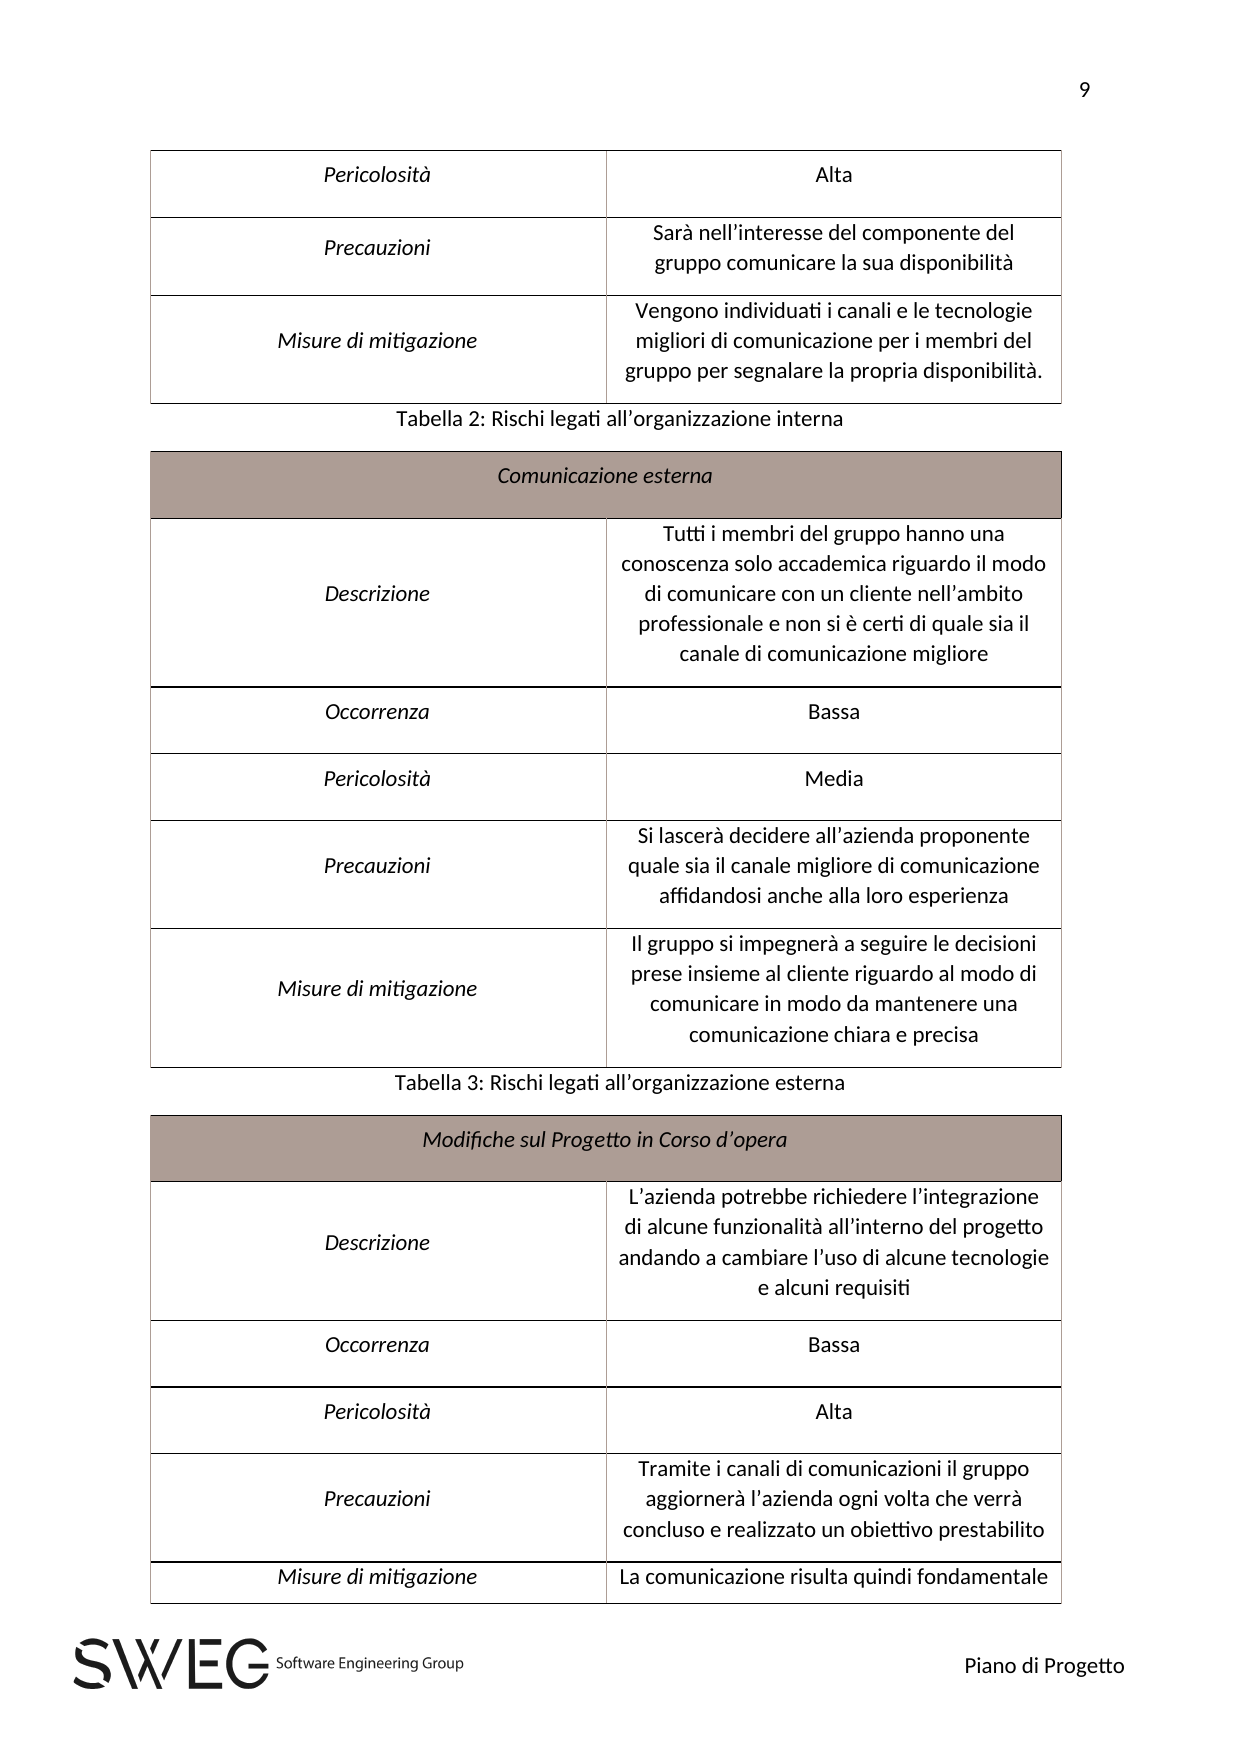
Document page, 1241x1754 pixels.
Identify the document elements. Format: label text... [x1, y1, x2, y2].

table_cell Occorrenza [151, 688, 606, 753]
table_cell Pericolosità [151, 151, 606, 217]
table_cell Vengono individuati i canali e le tecnologie migliori di comunicazione per i membri del gruppo per segnalare la propria disponibilità. [607, 296, 1061, 403]
table_cell Sarà nell’interesse del componente del gruppo comunicare la sua disponibilità [607, 218, 1061, 295]
picture [73, 1638, 464, 1689]
table_cell Alta [607, 1388, 1061, 1453]
table_cell Misure di mitigazione [151, 929, 606, 1067]
table_cell Precauzioni [151, 1454, 606, 1561]
table_cell Media [607, 754, 1061, 820]
table_cell Il gruppo si impegnerà a seguire le decisioni prese insieme al cliente riguardo al modo di comunicare in modo da mantenere una comunicazione chiara e precisa [607, 929, 1061, 1067]
table_cell Descrizione [151, 1182, 606, 1320]
table_cell Misure di mitigazione [151, 296, 606, 403]
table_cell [607, 1563, 1061, 1603]
table_cell Tramite i canali di comunicazioni il gruppo aggiornerà l’azienda ogni volta che verrà concluso e realizzato un obiettivo prestabilito [607, 1454, 1061, 1561]
table_header Comunicazione esterna [151, 452, 1061, 518]
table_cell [151, 1563, 606, 1603]
table_cell Occorrenza [151, 1321, 606, 1386]
table_cell Pericolosità [151, 754, 606, 820]
text Tabella 2: Rischi legati all’organizzazione interna [150, 404, 1090, 432]
table_cell Bassa [607, 1321, 1061, 1386]
table_cell Pericolosità [151, 1388, 606, 1453]
table_cell Precauzioni [151, 218, 606, 295]
table_header Modifiche sul Progetto in Corso d’opera [151, 1116, 1061, 1181]
text Tabella 3: Rischi legati all’organizzazione esterna [150, 1068, 1090, 1096]
table_cell Tutti i membri del gruppo hanno una conoscenza solo accademica riguardo il modo di comunicare con un cliente nell’ambito professionale e non si è certi di quale sia il canale di comunicazione migliore [607, 519, 1061, 686]
table_cell Bassa [607, 688, 1061, 753]
table_cell L’azienda potrebbe richiedere l’integrazione di alcune funzionalità all’interno del progetto andando a cambiare l’uso di alcune tecnologie e alcuni requisiti [607, 1182, 1061, 1320]
table_cell Si lascerà decidere all’azienda proponente quale sia il canale migliore di comunicazione affidandosi anche alla loro esperienza [607, 821, 1061, 928]
table_cell Precauzioni [151, 821, 606, 928]
table_cell Descrizione [151, 519, 606, 686]
table_cell Alta [607, 151, 1061, 217]
